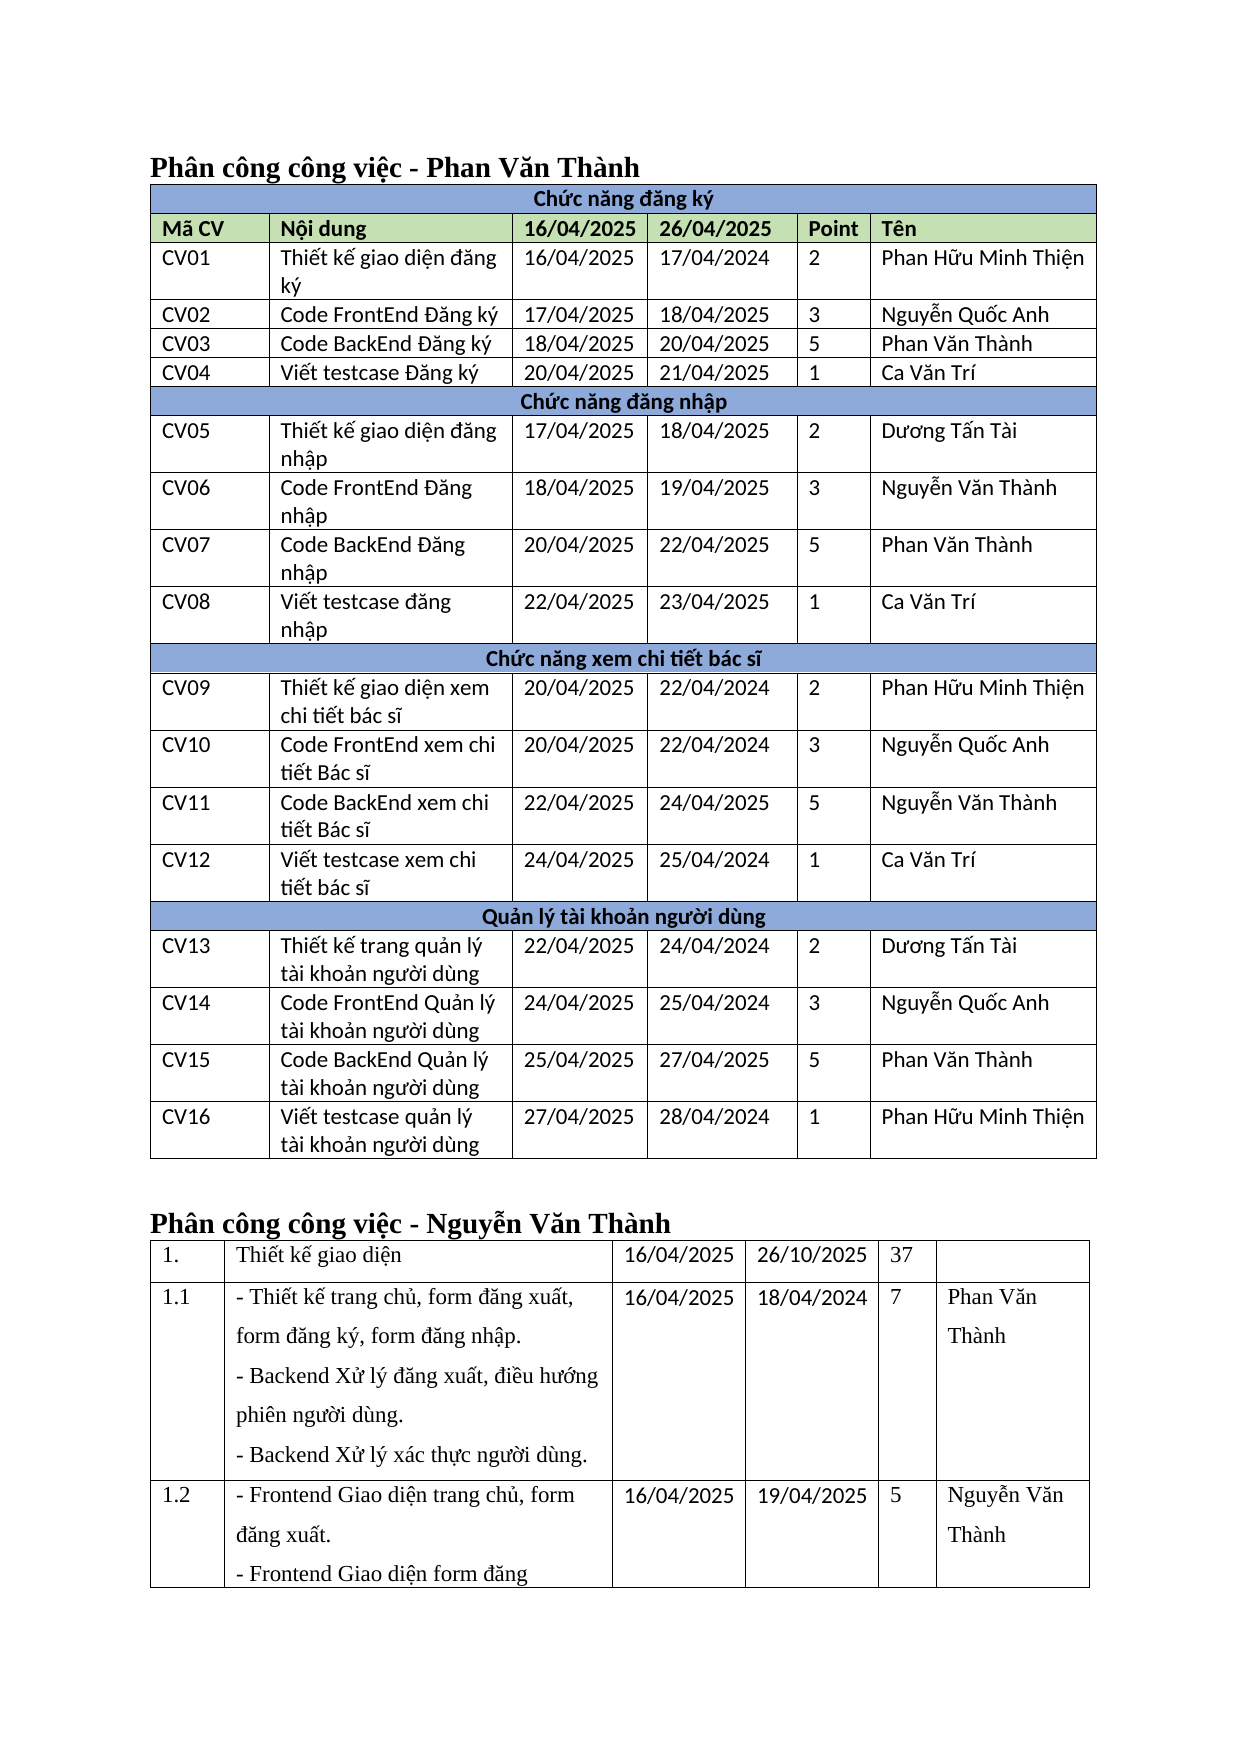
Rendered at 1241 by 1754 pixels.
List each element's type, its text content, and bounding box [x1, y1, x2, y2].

table_cell CV16 [151, 1102, 269, 1158]
table_cell Phan Văn Thành [871, 530, 1096, 586]
table_cell 16/04/2025 [613, 1283, 745, 1480]
table_cell 20/04/2025 [648, 329, 797, 357]
table_header [937, 1241, 1089, 1282]
table_cell 24/04/2025 [513, 845, 647, 901]
table_header 26/10/2025 [746, 1241, 878, 1282]
table_cell 17/04/2024 [648, 243, 797, 299]
table_cell 20/04/2025 [513, 530, 647, 586]
table_cell 22/04/2025 [648, 530, 797, 586]
table_cell 18/04/2025 [648, 416, 797, 472]
table_cell 16/04/2025 [513, 243, 647, 299]
table_cell CV06 [151, 473, 269, 529]
table_cell CV05 [151, 416, 269, 472]
table_cell 27/04/2025 [648, 1045, 797, 1101]
table_cell 1.1 [151, 1283, 224, 1480]
table_cell Phan Hữu Minh Thiện [871, 243, 1096, 299]
table_cell Ca Văn Trí [871, 358, 1096, 386]
table_cell 22/04/2024 [648, 731, 797, 787]
table_cell Phan Văn Thành [871, 329, 1096, 357]
table_cell Phan Văn Thành [937, 1283, 1089, 1480]
table_cell Code BackEnd Đăng nhập [270, 530, 512, 586]
table_cell 22/04/2024 [648, 674, 797, 729]
table_cell 22/04/2025 [513, 788, 647, 844]
table_cell 2 [798, 931, 870, 987]
table_cell Code BackEnd Đăng ký [270, 329, 512, 357]
table_cell Nguyễn Quốc Anh [871, 300, 1096, 328]
table_cell Chức năng xem chi tiết bác sĩ [151, 644, 1096, 672]
table_cell CV04 [151, 358, 269, 386]
table_cell 24/04/2025 [513, 988, 647, 1044]
table_cell 16/04/2025 [513, 214, 647, 242]
table_cell Ca Văn Trí [871, 587, 1096, 643]
table_cell 16/04/2025 [613, 1481, 745, 1587]
table_cell CV15 [151, 1045, 269, 1101]
table_cell 5 [798, 788, 870, 844]
table_header 37 [879, 1241, 936, 1282]
table_cell 1.2 [151, 1481, 224, 1587]
table_cell Phan Hữu Minh Thiện [871, 1102, 1096, 1158]
table_cell 18/04/2024 [746, 1283, 878, 1480]
table_cell Dương Tấn Tài [871, 416, 1096, 472]
table_cell Code FrontEnd Quản lý tài khoản người dùng [270, 988, 512, 1044]
table_cell Thiết kế giao diện đăng ký [270, 243, 512, 299]
table_cell Viết testcase xem chi tiết bác sĩ [270, 845, 512, 901]
table_cell Nội dung [270, 214, 512, 242]
table_cell 18/04/2025 [513, 473, 647, 529]
table_cell CV08 [151, 587, 269, 643]
table_cell Thiết kế giao diện xem chi tiết bác sĩ [270, 674, 512, 729]
table_cell CV10 [151, 731, 269, 787]
table_cell Phan Văn Thành [871, 1045, 1096, 1101]
table_cell Nguyễn Văn Thành [871, 473, 1096, 529]
table_cell 1 [798, 1102, 870, 1158]
table_cell Dương Tấn Tài [871, 931, 1096, 987]
table_cell 1 [798, 845, 870, 901]
table_cell 5 [798, 530, 870, 586]
table_cell 25/04/2024 [648, 845, 797, 901]
table_cell Tên [871, 214, 1096, 242]
table_cell 24/04/2025 [648, 788, 797, 844]
table_cell 19/04/2025 [648, 473, 797, 529]
table_cell CV03 [151, 329, 269, 357]
table_cell 26/04/2025 [648, 214, 797, 242]
table_cell Point [798, 214, 870, 242]
table_cell 17/04/2025 [513, 300, 647, 328]
table_cell Thiết kế giao diện đăng nhập [270, 416, 512, 472]
table_cell CV09 [151, 674, 269, 729]
table_cell 28/04/2024 [648, 1102, 797, 1158]
table_cell 25/04/2025 [513, 1045, 647, 1101]
table_cell CV07 [151, 530, 269, 586]
table_cell CV02 [151, 300, 269, 328]
table_cell Nguyễn Văn Thành [937, 1481, 1089, 1587]
table_cell 5 [879, 1481, 936, 1587]
table_header Thiết kế giao diện [225, 1241, 612, 1282]
table_cell Viết testcase quản lý tài khoản người dùng [270, 1102, 512, 1158]
table_cell 25/04/2024 [648, 988, 797, 1044]
table_header 1. [151, 1241, 224, 1282]
table_cell Nguyễn Văn Thành [871, 788, 1096, 844]
table_cell 2 [798, 416, 870, 472]
table_cell Quản lý tài khoản người dùng [151, 902, 1096, 930]
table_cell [225, 1481, 612, 1587]
table_cell 5 [798, 1045, 870, 1101]
table_cell Viết testcase Đăng ký [270, 358, 512, 386]
table_cell Code FrontEnd Đăng ký [270, 300, 512, 328]
table_cell 22/04/2025 [513, 587, 647, 643]
table_cell Code FrontEnd xem chi tiết Bác sĩ [270, 731, 512, 787]
table_cell CV12 [151, 845, 269, 901]
table_cell 5 [798, 329, 870, 357]
table_cell 2 [798, 243, 870, 299]
table_cell Chức năng đăng nhập [151, 387, 1096, 415]
table_cell 18/04/2025 [513, 329, 647, 357]
table_cell Ca Văn Trí [871, 845, 1096, 901]
table_cell 18/04/2025 [648, 300, 797, 328]
table_cell 2 [798, 674, 870, 729]
table_cell 3 [798, 988, 870, 1044]
table_cell 1 [798, 587, 870, 643]
subtitle Phân công công việc - Nguyễn Văn Thành [150, 1206, 1090, 1239]
table_header 16/04/2025 [613, 1241, 745, 1282]
table_cell 17/04/2025 [513, 416, 647, 472]
table_cell CV01 [151, 243, 269, 299]
table_cell 22/04/2025 [513, 931, 647, 987]
table_cell Code FrontEnd Đăng nhập [270, 473, 512, 529]
table_cell 19/04/2025 [746, 1481, 878, 1587]
table_header Chức năng đăng ký [151, 185, 1096, 213]
table_cell 20/04/2025 [513, 674, 647, 729]
table_cell 24/04/2024 [648, 931, 797, 987]
table_cell 27/04/2025 [513, 1102, 647, 1158]
subtitle Phân công công việc - Phan Văn Thành [150, 150, 1090, 183]
table_cell Thiết kế trang quản lý tài khoản người dùng [270, 931, 512, 987]
table_cell Nguyễn Quốc Anh [871, 731, 1096, 787]
table_cell 3 [798, 731, 870, 787]
table_cell 3 [798, 300, 870, 328]
table_cell Nguyễn Quốc Anh [871, 988, 1096, 1044]
table_cell CV11 [151, 788, 269, 844]
table_cell CV13 [151, 931, 269, 987]
table_cell 7 [879, 1283, 936, 1480]
table_cell 21/04/2025 [648, 358, 797, 386]
table_cell Code BackEnd xem chi tiết Bác sĩ [270, 788, 512, 844]
table_cell Mã CV [151, 214, 269, 242]
table_cell CV14 [151, 988, 269, 1044]
table_cell Code BackEnd Quản lý tài khoản người dùng [270, 1045, 512, 1101]
table_cell 1 [798, 358, 870, 386]
table_cell Viết testcase đăng nhập [270, 587, 512, 643]
table_cell Phan Hữu Minh Thiện [871, 674, 1096, 729]
table_cell 20/04/2025 [513, 731, 647, 787]
table_cell 20/04/2025 [513, 358, 647, 386]
table_cell - Thiết kế trang chủ, form đăng xuất, form đăng ký, form đăng nhập. - Backend Xử lý đăng xuất, điều hướng phiên người dùng. - Backend Xử lý xác thực người dùng. [225, 1283, 612, 1480]
table_cell 3 [798, 473, 870, 529]
table_cell 23/04/2025 [648, 587, 797, 643]
